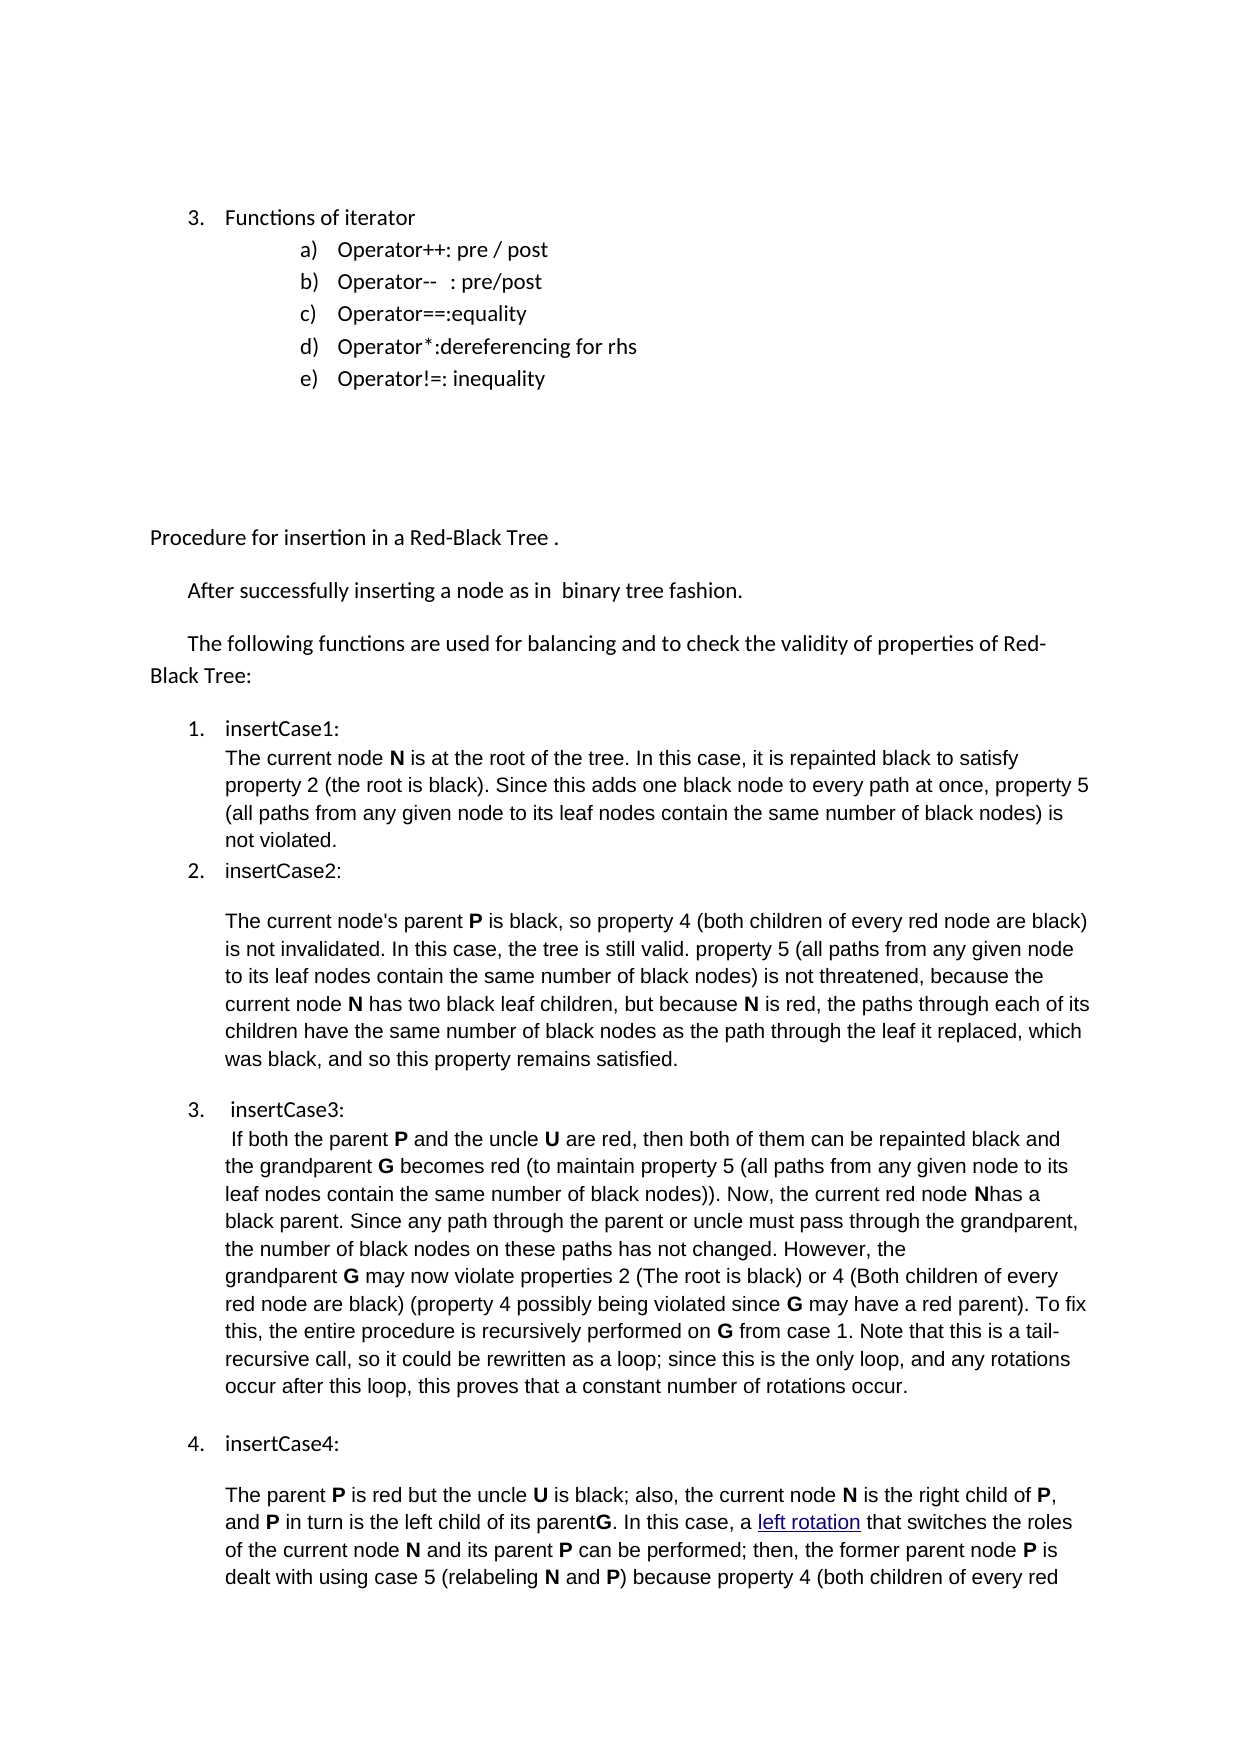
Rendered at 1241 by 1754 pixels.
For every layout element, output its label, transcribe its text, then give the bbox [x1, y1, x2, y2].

list If both the parent P and the uncle U are red, then both of them can be repainted black and the grandparent G becomes red (to maintain property 5 (all paths from any given node to its leaf nodes contain the same number of black nodes)). Now, the current red node Nhas a black parent. Since any path through the parent or uncle must pass through the grandparent, the number of black nodes on these paths has not changed. However, the grandparent G may now violate properties 2 (The root is black) or 4 (Both children of every red node are black) (property 4 possibly being violated since G may have a red parent). To fix this, the entire procedure is recursively performed on G from case 1. Note that this is a tail-recursive call, so it could be rewritten as a loop; since this is the only loop, and any rotations occur after this loop, this proves that a constant number of rotations occur. [225, 1127, 1090, 1398]
list insertCase1: The current node N is at the root of the tree. In this case, it is repainted black to satisfy property 2 (the root is black). Since this adds one black node to every path at once, property 5 (all paths from any given node to its leaf nodes contain the same number of black nodes) is not violated. [187, 714, 1090, 852]
list Operator-- : pre/post [300, 267, 1090, 295]
list Operator++: pre / post [300, 235, 1090, 263]
list insertCase2: [187, 856, 1090, 884]
list Operator!=: inequality [300, 364, 1090, 392]
text The following functions are used for balancing and to check the validity of properties of Red-Black Tree: [150, 629, 1090, 689]
list Operator*:dereferencing for rhs [300, 332, 1090, 360]
text Procedure for insertion in a Red-Black Tree . [150, 523, 1090, 551]
list Operator==:equality [300, 299, 1090, 328]
text The current node's parent P is black, so property 4 (both children of every red node are black) is not invalidated. In this case, the tree is still valid. property 5 (all paths from any given node to its leaf nodes contain the same number of black nodes) is not threatened, because the current node N has two black leaf children, but because N is red, the paths through each of its children have the same number of black nodes as the path through the leaf it replaced, which was black, and so this property remains satisfied. [225, 1015, 1090, 1070]
list insertCase4: [187, 1429, 1090, 1457]
text After successfully inserting a node as in binary tree fashion. [150, 576, 1090, 604]
text The current node's parent P is black, so property 4 (both children of every red node are black) is not invalidated. In this case, the tree is still valid. property 5 (all paths from any given node to its leaf nodes contain the same number of black nodes) is not threatened, because the current node N has two black leaf children, but because N is red, the paths through each of its children have the same number of black nodes as the path through the leaf it replaced, which was black, and so this property remains satisfied. [225, 909, 1090, 991]
list insertCase3: [187, 1095, 1090, 1123]
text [225, 1482, 1090, 1589]
list Functions of iterator [187, 203, 1090, 231]
